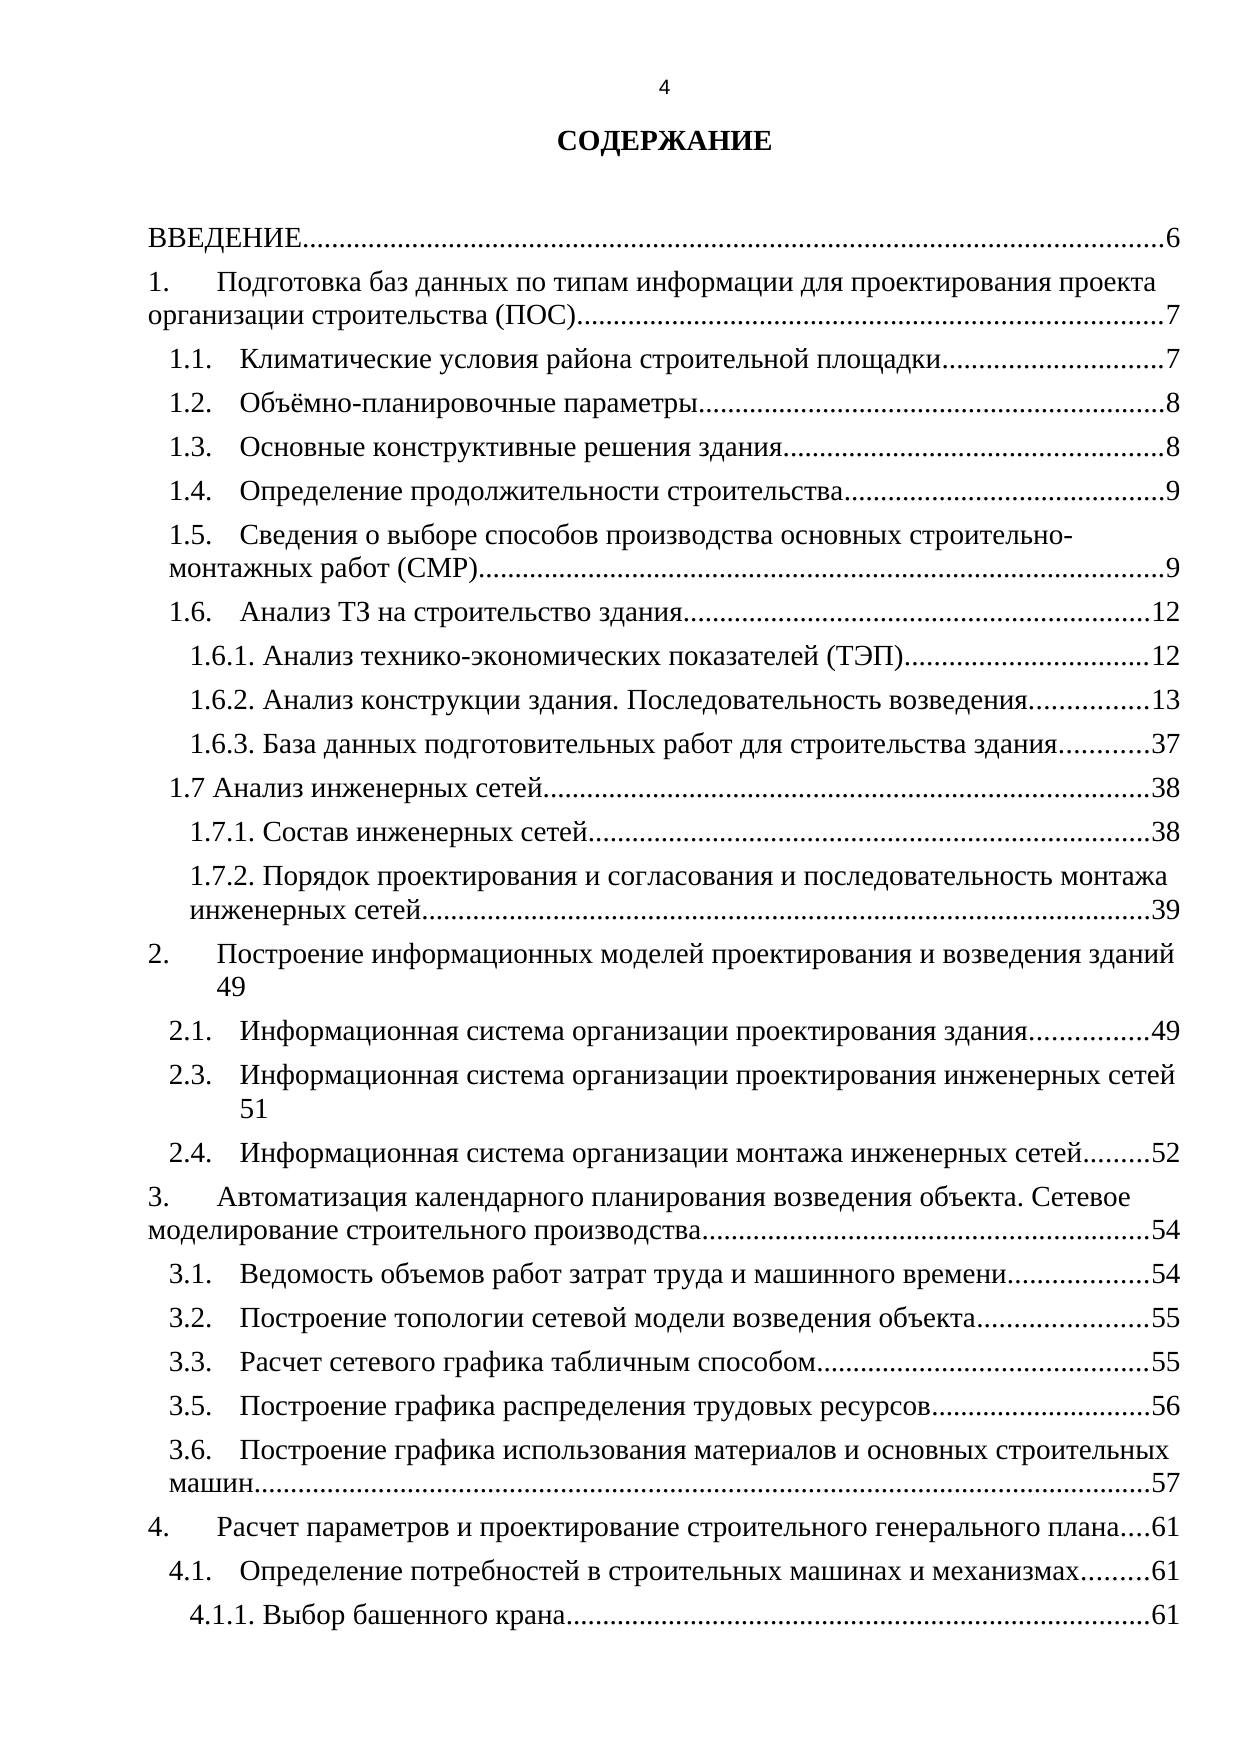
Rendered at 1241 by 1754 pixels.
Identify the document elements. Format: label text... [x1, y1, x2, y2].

text СОДЕРЖАНИЕ [148, 123, 1181, 156]
